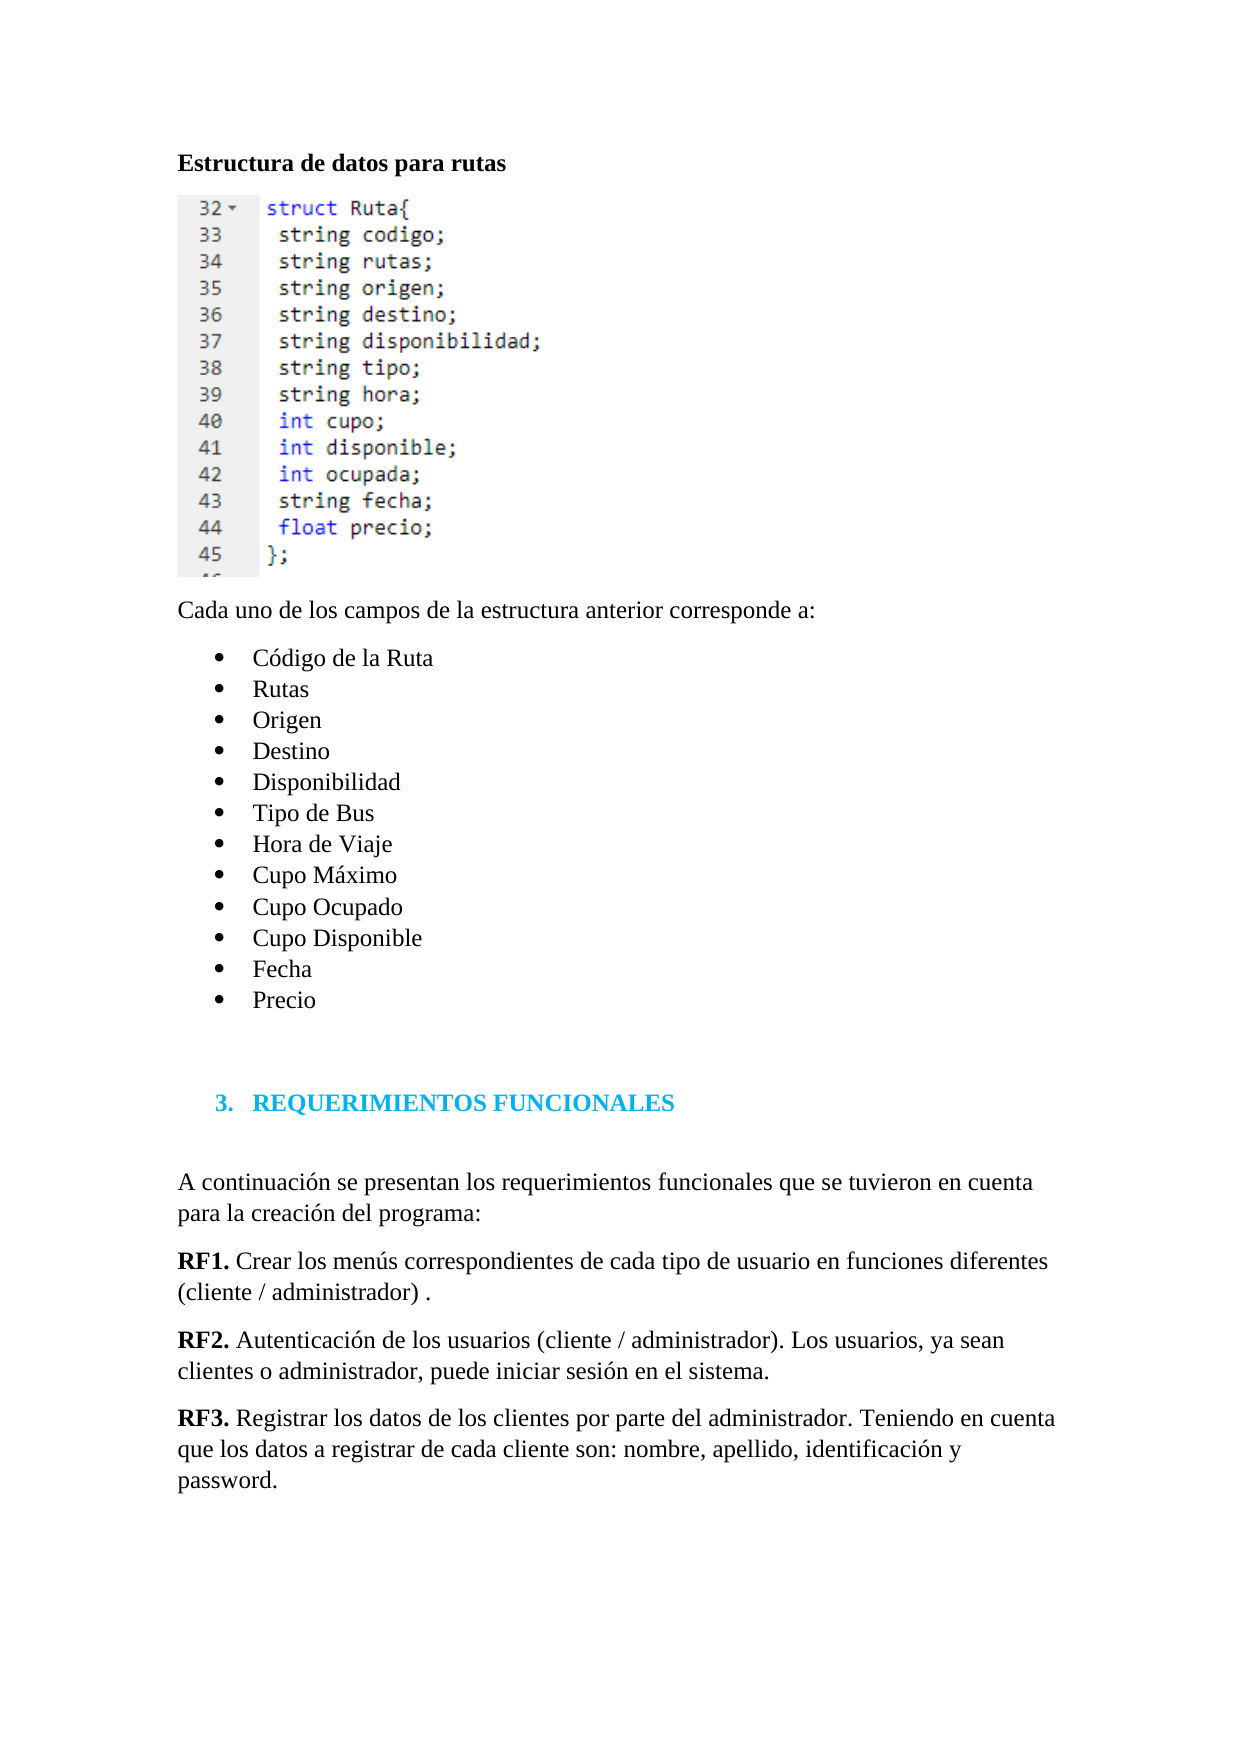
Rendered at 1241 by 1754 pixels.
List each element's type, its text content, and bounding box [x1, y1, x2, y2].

list Fecha [215, 954, 1063, 982]
list Destino [215, 736, 1063, 765]
text RF2. Autenticación de los usuarios (cliente / administrador). Los usuarios, ya sean clientes o administrador, puede iniciar sesión en el sistema. [177, 1325, 1063, 1384]
list Rutas [215, 674, 1063, 703]
list Origen [215, 705, 1063, 734]
subtitle REQUERIMIENTOS FUNCIONALES [215, 1088, 1063, 1117]
list Cupo Máximo [215, 861, 1063, 889]
list Precio [215, 985, 1063, 1013]
picture [177, 195, 779, 577]
list Disponibilidad [215, 767, 1063, 796]
list Tipo de Bus [215, 798, 1063, 827]
list Cupo Ocupado [215, 892, 1063, 920]
text RF1. Crear los menús correspondientes de cada tipo de usuario en funciones diferentes (cliente / administrador) . [177, 1246, 1063, 1306]
text Cada uno de los campos de la estructura anterior corresponde a: [177, 596, 1063, 624]
text Estructura de datos para rutas [177, 148, 1063, 176]
text RF3. Registrar los datos de los clientes por parte del administrador. Teniendo en cuenta que los datos a registrar de cada cliente son: nombre, apellido, identificación y password. [177, 1403, 1063, 1494]
text A continuación se presentan los requerimientos funcionales que se tuvieron en cuenta para la creación del programa: [177, 1167, 1063, 1227]
list Cupo Disponible [215, 923, 1063, 951]
list Código de la Ruta [215, 643, 1063, 672]
list Hora de Viaje [215, 829, 1063, 858]
